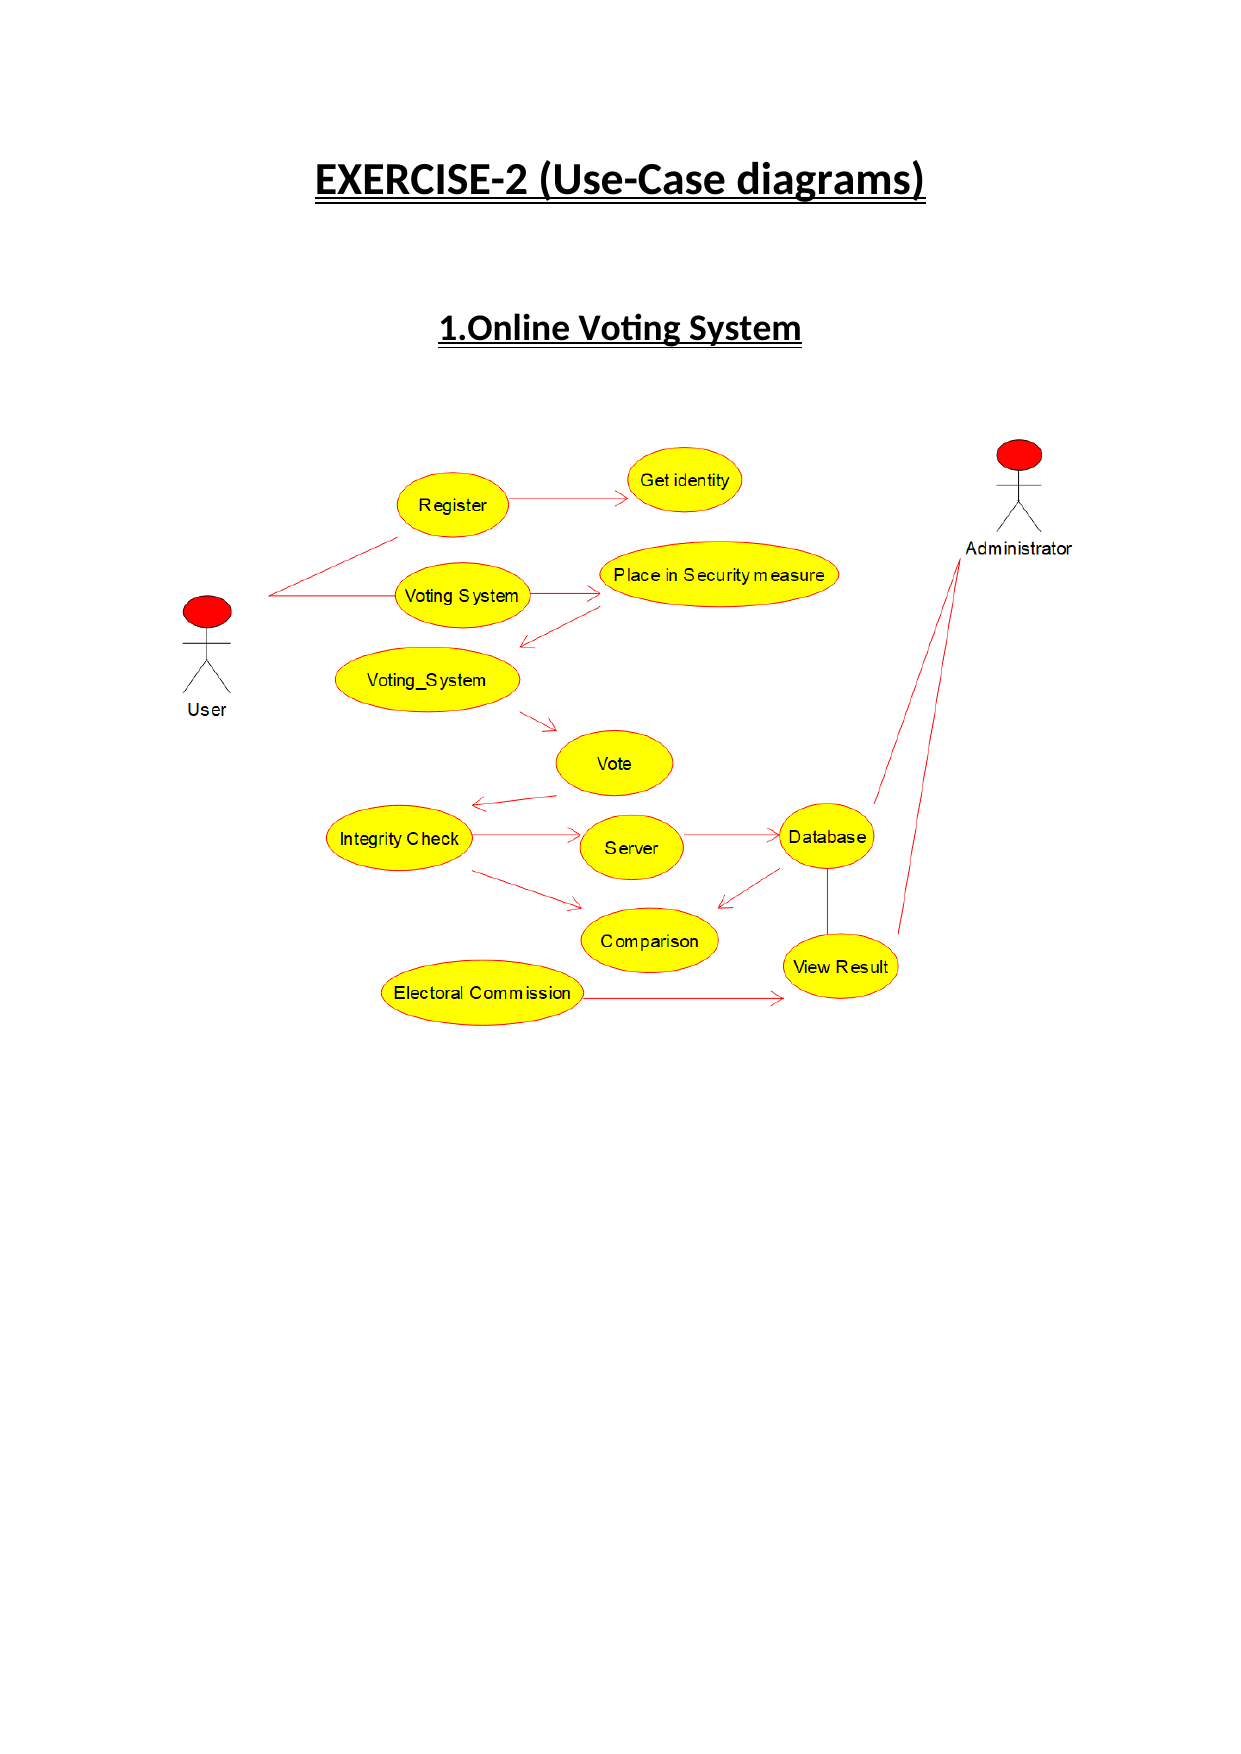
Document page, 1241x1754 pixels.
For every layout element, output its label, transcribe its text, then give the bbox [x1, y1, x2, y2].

picture [150, 436, 1091, 1034]
text 1.Online Voting System [150, 304, 1090, 350]
text EXERCISE-2 (Use-Case diagrams) [150, 150, 1090, 206]
